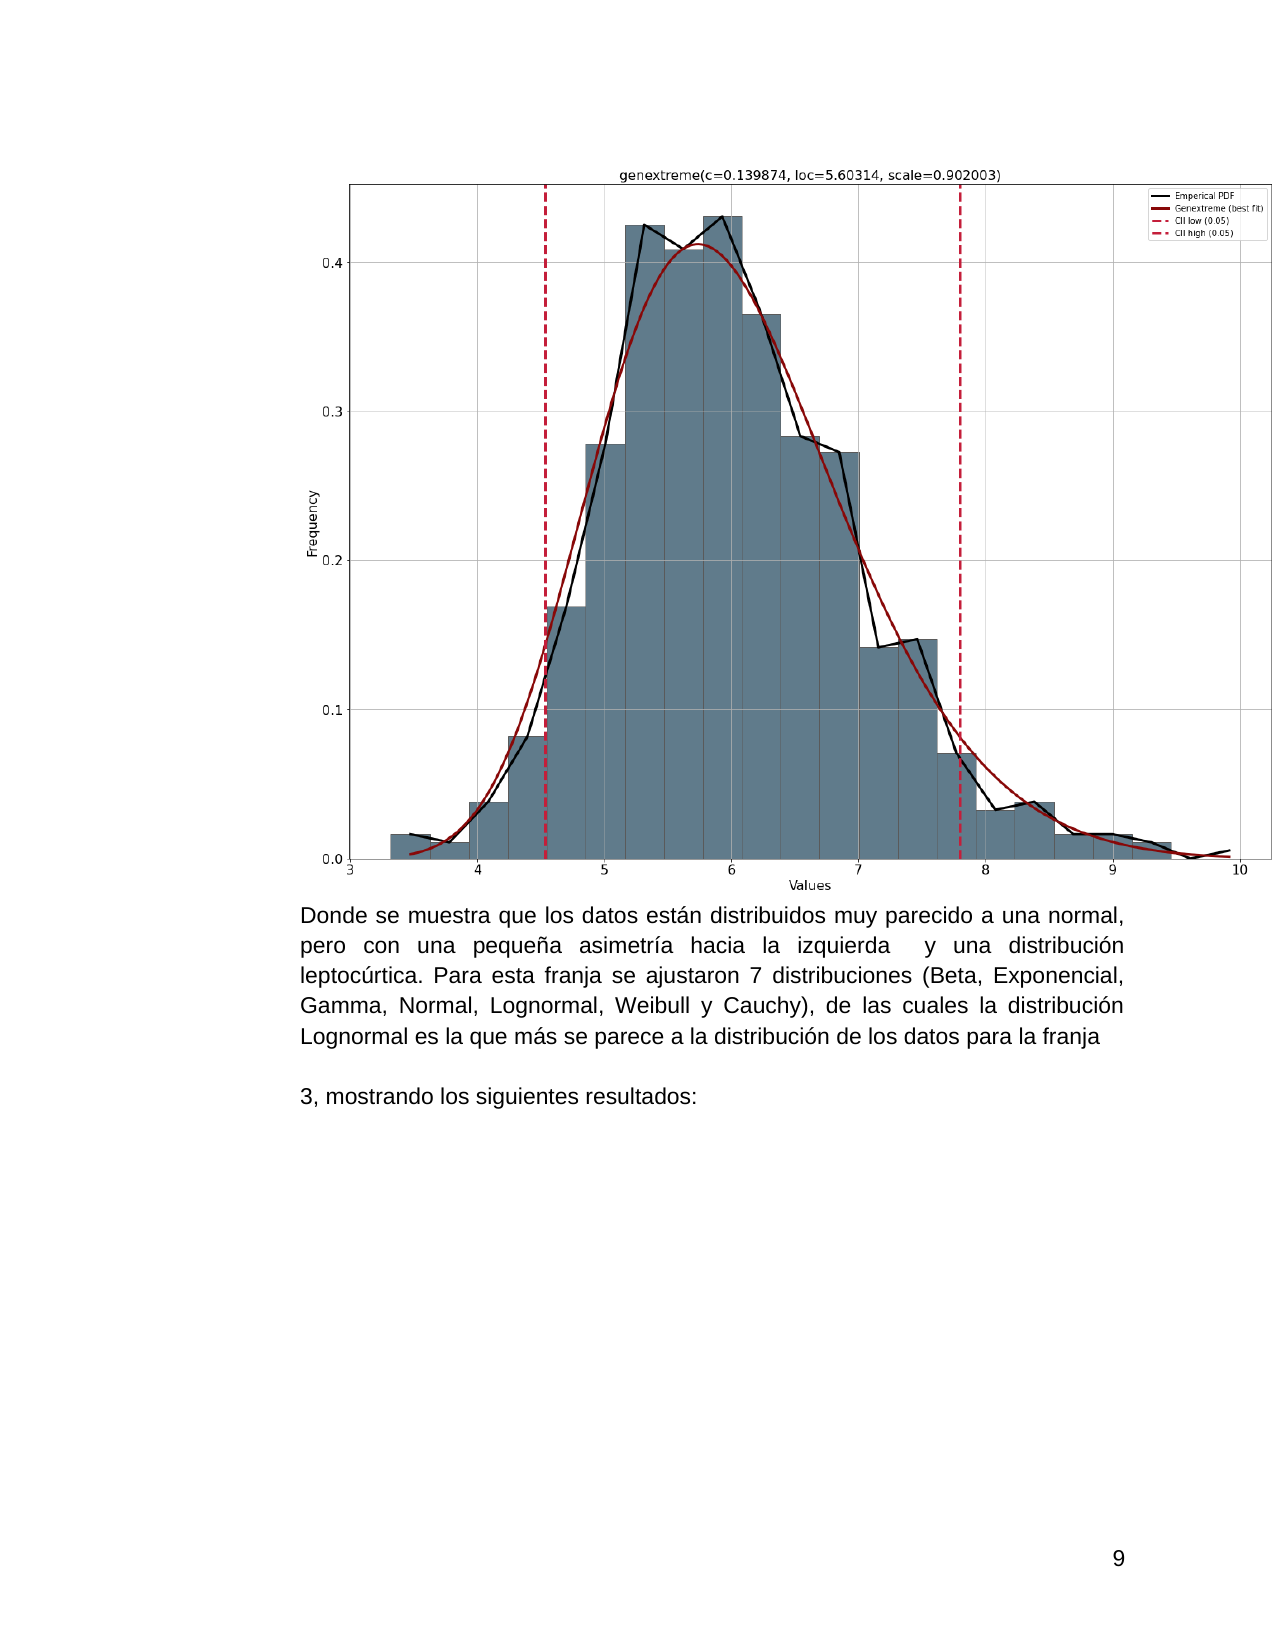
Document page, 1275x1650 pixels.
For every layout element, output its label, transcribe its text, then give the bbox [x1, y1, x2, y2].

text 3, mostrando los siguientes resultados: [300, 1083, 1125, 1109]
picture [300, 150, 1275, 898]
text Donde se muestra que los datos están distribuidos muy parecido a una normal, pero con una pequeña asimetría hacia la izquierda y una distribución leptocúrtica. Para esta franja se ajustaron 7 distribuciones (Beta, Exponencial, Gamma, Normal, Lognormal, Weibull y Cauchy), de las cuales la distribución Lognormal es la que más se parece a la distribución de los datos para la franja [300, 902, 1125, 1049]
